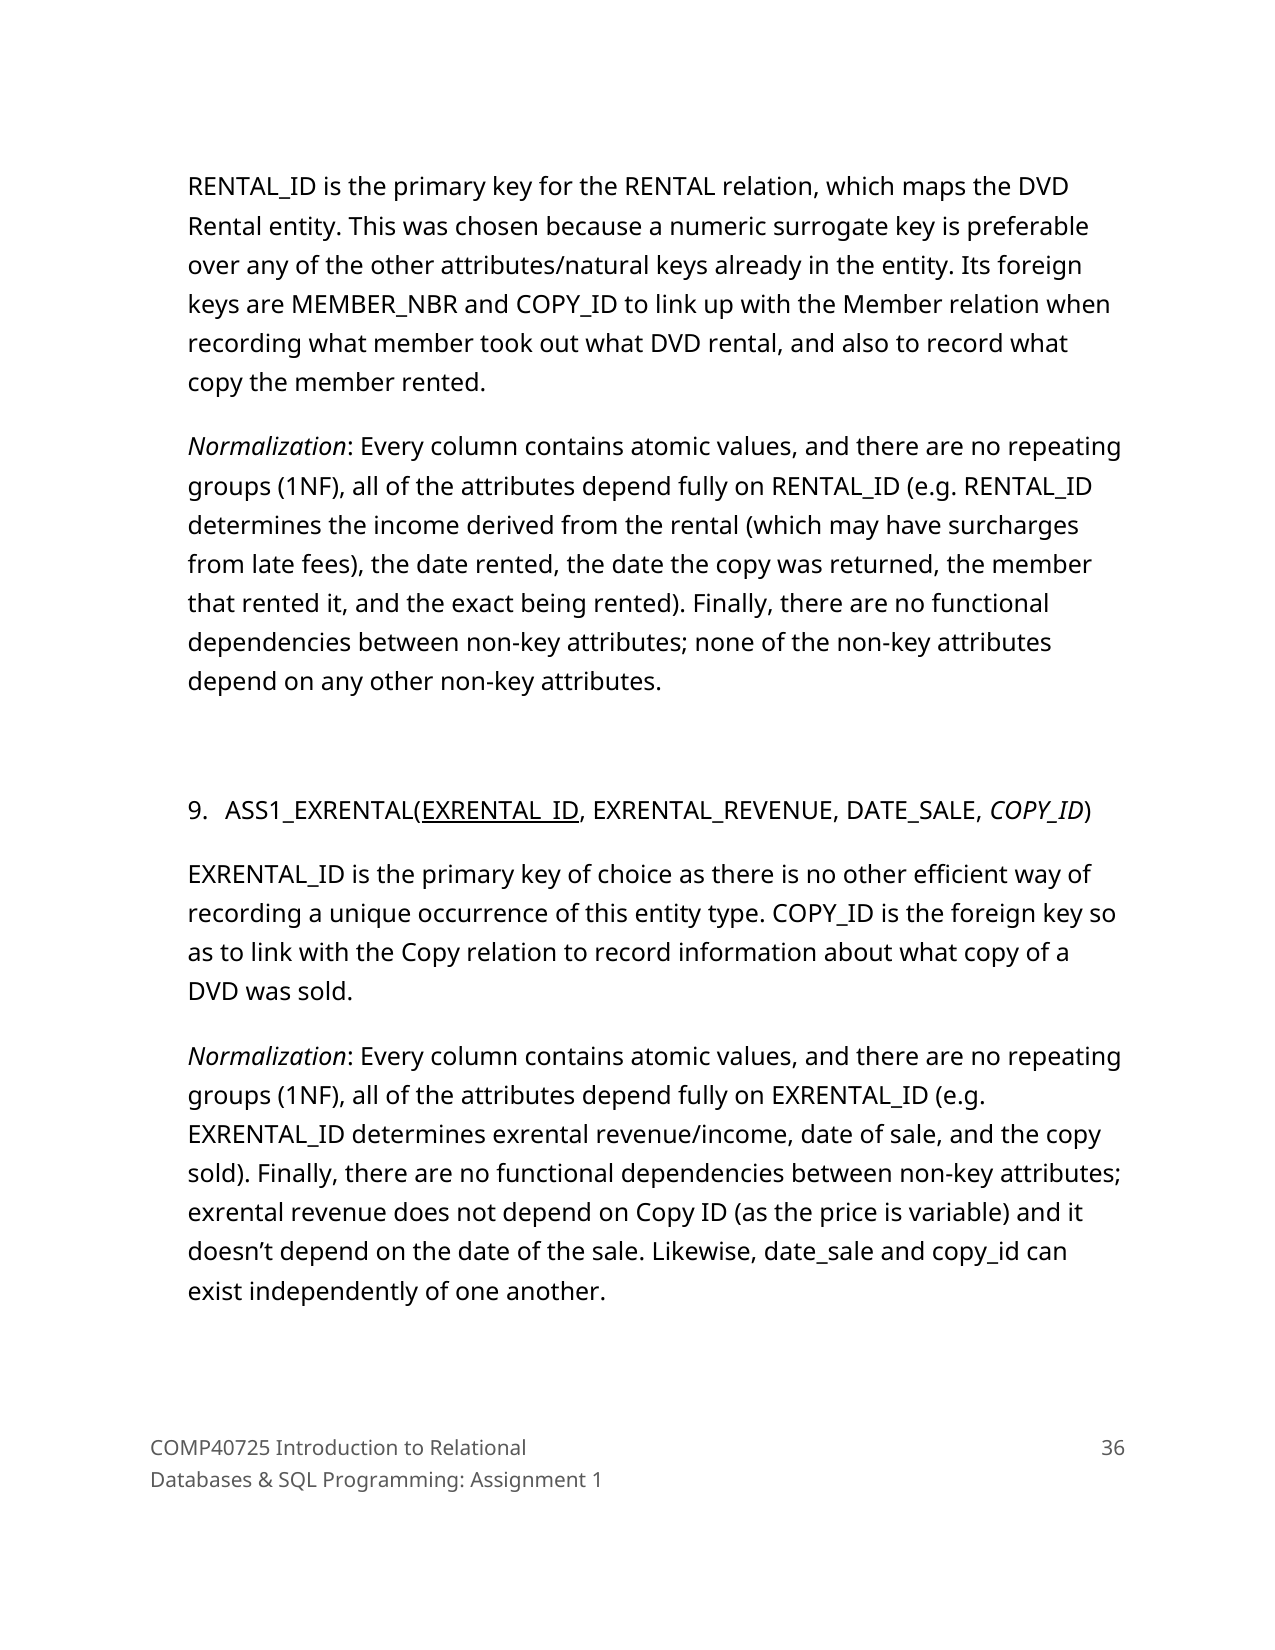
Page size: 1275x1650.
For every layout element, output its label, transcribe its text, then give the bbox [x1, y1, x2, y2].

text RENTAL_ID is the primary key for the RENTAL relation, which maps the DVD Rental entity. This was chosen because a numeric surrogate key is preferable over any of the other attributes/natural keys already in the entity. Its foreign keys are MEMBER_NBR and COPY_ID to link up with the Member relation when recording what member took out what DVD rental, and also to record what copy the member rented. [187, 169, 1125, 399]
list ASS1_EXRENTAL(EXRENTAL_ID, EXRENTAL_REVENUE, DATE_SALE, COPY_ID) [187, 792, 1125, 826]
text Normalization: Every column contains atomic values, and there are no repeating groups (1NF), all of the attributes depend fully on RENTAL_ID (e.g. RENTAL_ID determines the income derived from the rental (which may have surcharges from late fees), the date rented, the date the copy was returned, the member that rented it, and the exact being rented). Finally, there are no functional dependencies between non-key attributes; none of the non-key attributes depend on any other non-key attributes. [187, 429, 1125, 698]
text Normalization: Every column contains atomic values, and there are no repeating groups (1NF), all of the attributes depend fully on EXRENTAL_ID (e.g. EXRENTAL_ID determines exrental revenue/income, date of sale, and the copy sold). Finally, there are no functional dependencies between non-key attributes; exrental revenue does not depend on Copy ID (as the price is variable) and it doesn’t depend on the date of the sale. Likewise, date_sale and copy_id can exist independently of one another. [187, 1038, 1125, 1307]
text EXRENTAL_ID is the primary key of choice as there is no other efficient way of recording a unique occurrence of this entity type. COPY_ID is the foreign key so as to link with the Copy relation to record information about what copy of a DVD was sold. [187, 857, 1125, 1008]
